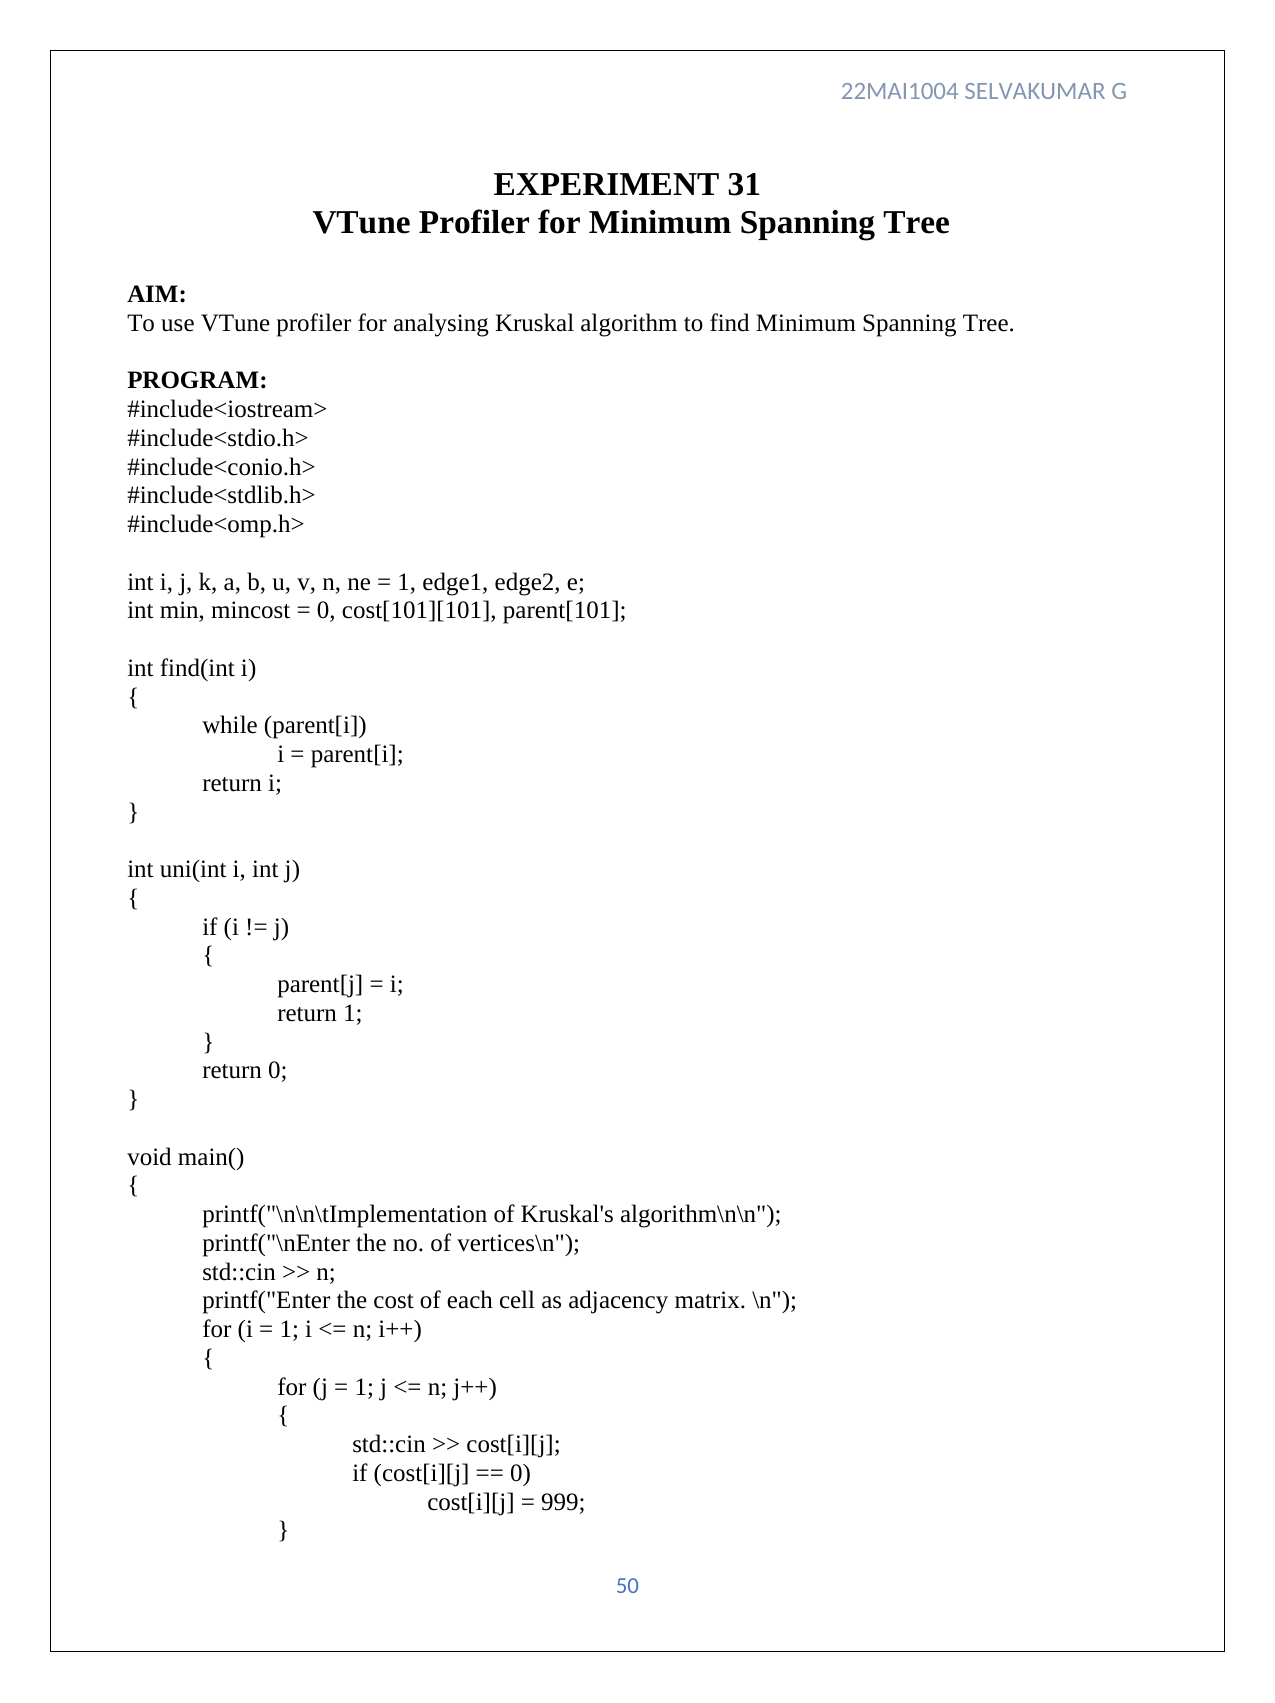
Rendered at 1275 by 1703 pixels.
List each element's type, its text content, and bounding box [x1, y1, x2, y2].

text int i, j, k, a, b, u, v, n, ne = 1, edge1, edge2, e; [127, 567, 1127, 595]
text return 0; [127, 1055, 1127, 1084]
text if (cost[i][j] == 0) [127, 1458, 1127, 1487]
text { [127, 940, 1127, 969]
text EXPERIMENT 31 [127, 164, 1127, 202]
text int uni(int i, int j) [127, 854, 1127, 883]
text } [127, 1515, 1127, 1544]
text { [127, 682, 1127, 710]
text #include<stdio.h> [127, 423, 1127, 452]
text while (parent[i]) [127, 710, 1127, 739]
text PROGRAM: [127, 365, 1127, 394]
text #include<omp.h> [127, 509, 1127, 538]
text { [127, 1343, 1127, 1372]
text { [127, 1400, 1127, 1429]
text for (j = 1; j <= n; j++) [127, 1372, 1127, 1400]
text #include<conio.h> [127, 452, 1127, 480]
text } [127, 1084, 1127, 1113]
text parent[j] = i; [127, 969, 1127, 998]
text To use VTune profiler for analysing Kruskal algorithm to find Minimum Spanning Tree. [127, 308, 1127, 337]
text #include<stdlib.h> [127, 480, 1127, 509]
text return 1; [127, 998, 1127, 1027]
text cost[i][j] = 999; [127, 1487, 1127, 1515]
text for (i = 1; i <= n; i++) [127, 1314, 1127, 1343]
text i = parent[i]; [127, 739, 1127, 768]
text VTune Profiler for Minimum Spanning Tree [127, 202, 1127, 241]
text { [127, 883, 1127, 912]
text printf("Enter the cost of each cell as adjacency matrix. \n"); [127, 1285, 1127, 1314]
text int find(int i) [127, 653, 1127, 682]
text void main() [127, 1142, 1127, 1170]
text printf("\n\n\tImplementation of Kruskal's algorithm\n\n"); [127, 1199, 1127, 1228]
text if (i != j) [127, 912, 1127, 940]
text int min, mincost = 0, cost[101][101], parent[101]; [127, 595, 1127, 624]
text std::cin >> cost[i][j]; [127, 1429, 1127, 1458]
text } [127, 797, 1127, 825]
text AIM: [127, 279, 1127, 308]
text return i; [127, 768, 1127, 797]
text #include<iostream> [127, 394, 1127, 423]
text } [127, 1027, 1127, 1055]
text std::cin >> n; [127, 1257, 1127, 1285]
text { [127, 1170, 1127, 1199]
text printf("\nEnter the no. of vertices\n"); [127, 1228, 1127, 1257]
